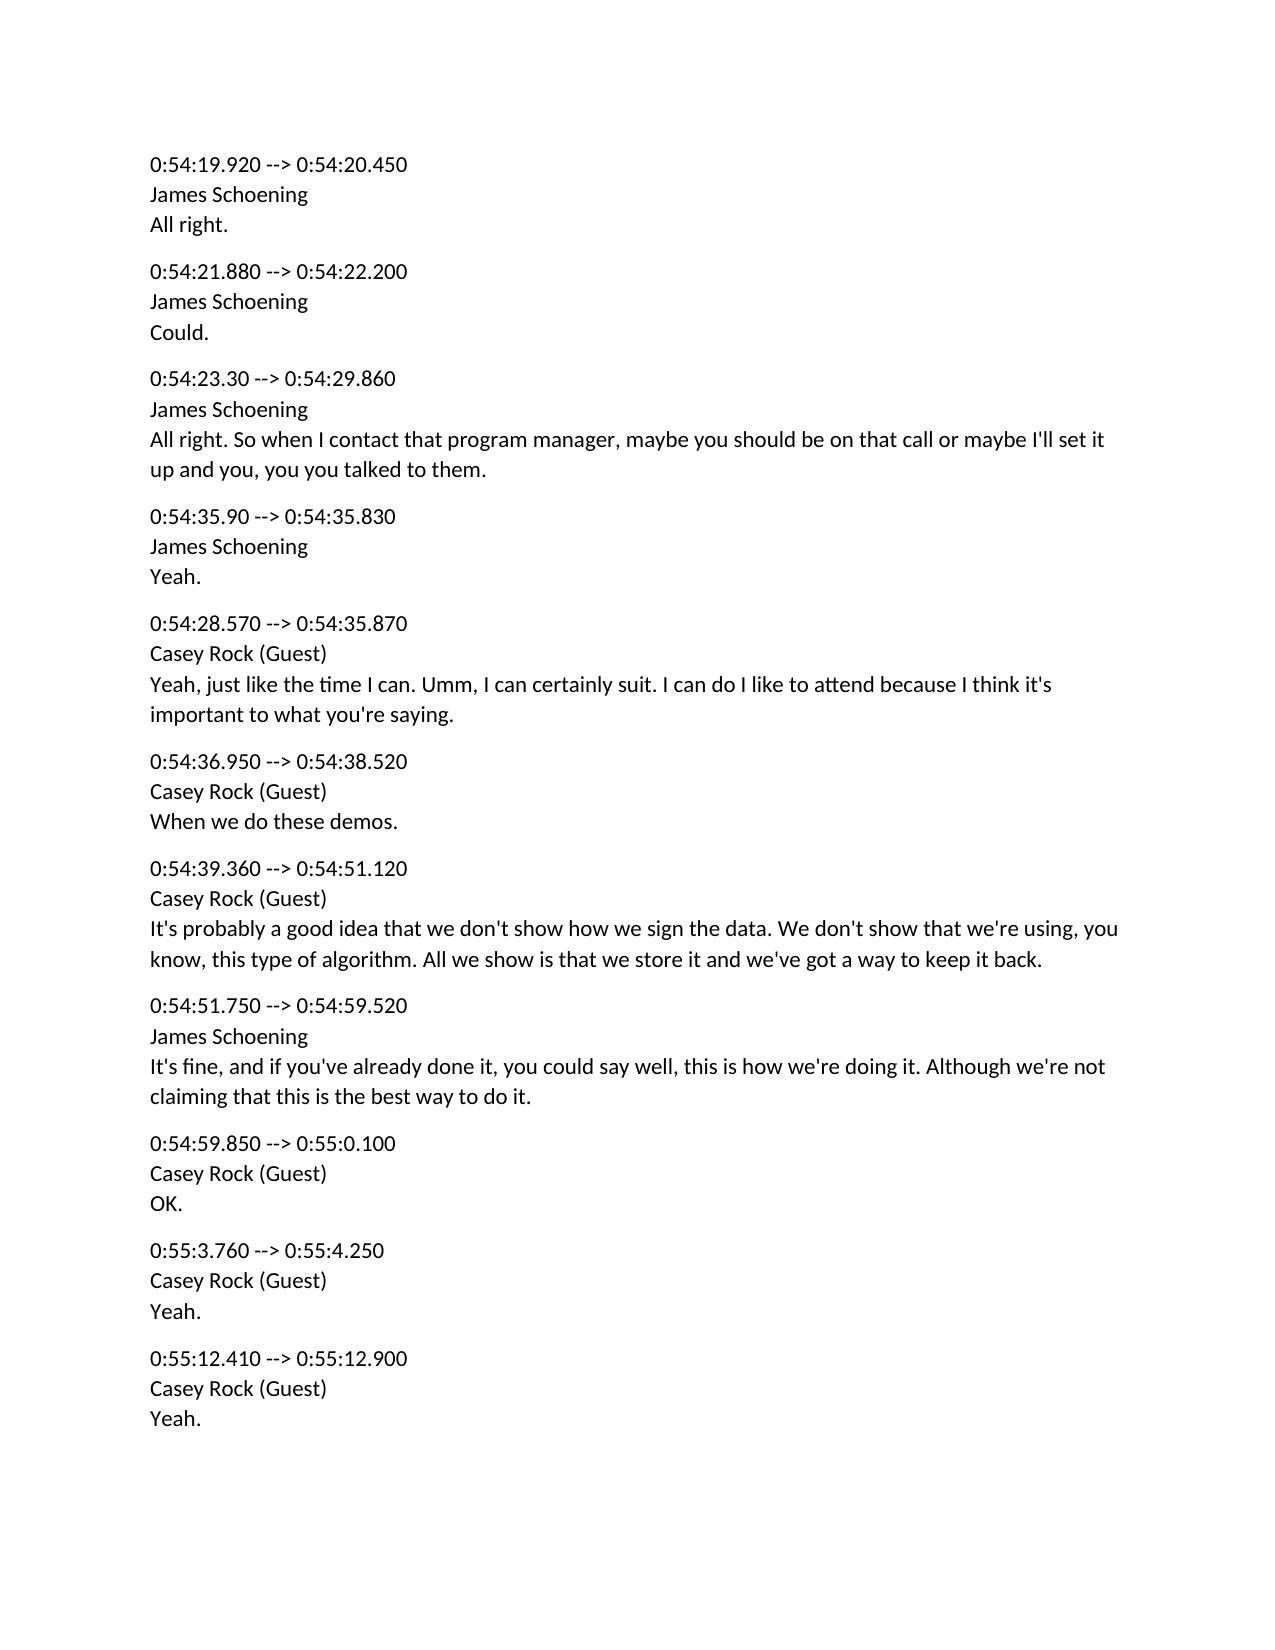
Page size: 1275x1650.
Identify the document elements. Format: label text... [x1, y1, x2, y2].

text 0:54:51.750 --> 0:54:59.520 James Schoening It's fine, and if you've already done it, you could say well, this is how we're doing it. Although we're not claiming that this is the best way to do it. [150, 992, 1125, 1110]
text 0:54:19.920 --> 0:54:20.450 James Schoening All right. [150, 150, 1125, 238]
text 0:54:28.570 --> 0:54:35.870 Casey Rock (Guest) Yeah, just like the time I can. Umm, I can certainly suit. I can do I like to attend because I think it's important to what you're saying. [150, 609, 1125, 728]
text 0:54:59.850 --> 0:55:0.100 Casey Rock (Guest) OK. [150, 1129, 1125, 1218]
text 0:54:35.90 --> 0:54:35.830 James Schoening Yeah. [150, 502, 1125, 591]
text 0:54:39.360 --> 0:54:51.120 Casey Rock (Guest) It's probably a good idea that we don't show how we sign the data. We don't show that we're using, you know, this type of algorithm. All we show is that we store it and we've got a way to keep it back. [150, 854, 1125, 973]
text 0:54:36.950 --> 0:54:38.520 Casey Rock (Guest) When we do these demos. [150, 747, 1125, 835]
text 0:55:12.410 --> 0:55:12.900 Casey Rock (Guest) Yeah. [150, 1344, 1125, 1432]
text 0:55:3.760 --> 0:55:4.250 Casey Rock (Guest) Yeah. [150, 1236, 1125, 1325]
text 0:54:21.880 --> 0:54:22.200 James Schoening Could. [150, 257, 1125, 346]
text 0:54:23.30 --> 0:54:29.860 James Schoening All right. So when I contact that program manager, maybe you should be on that call or maybe I'll set it up and you, you you talked to them. [150, 364, 1125, 483]
